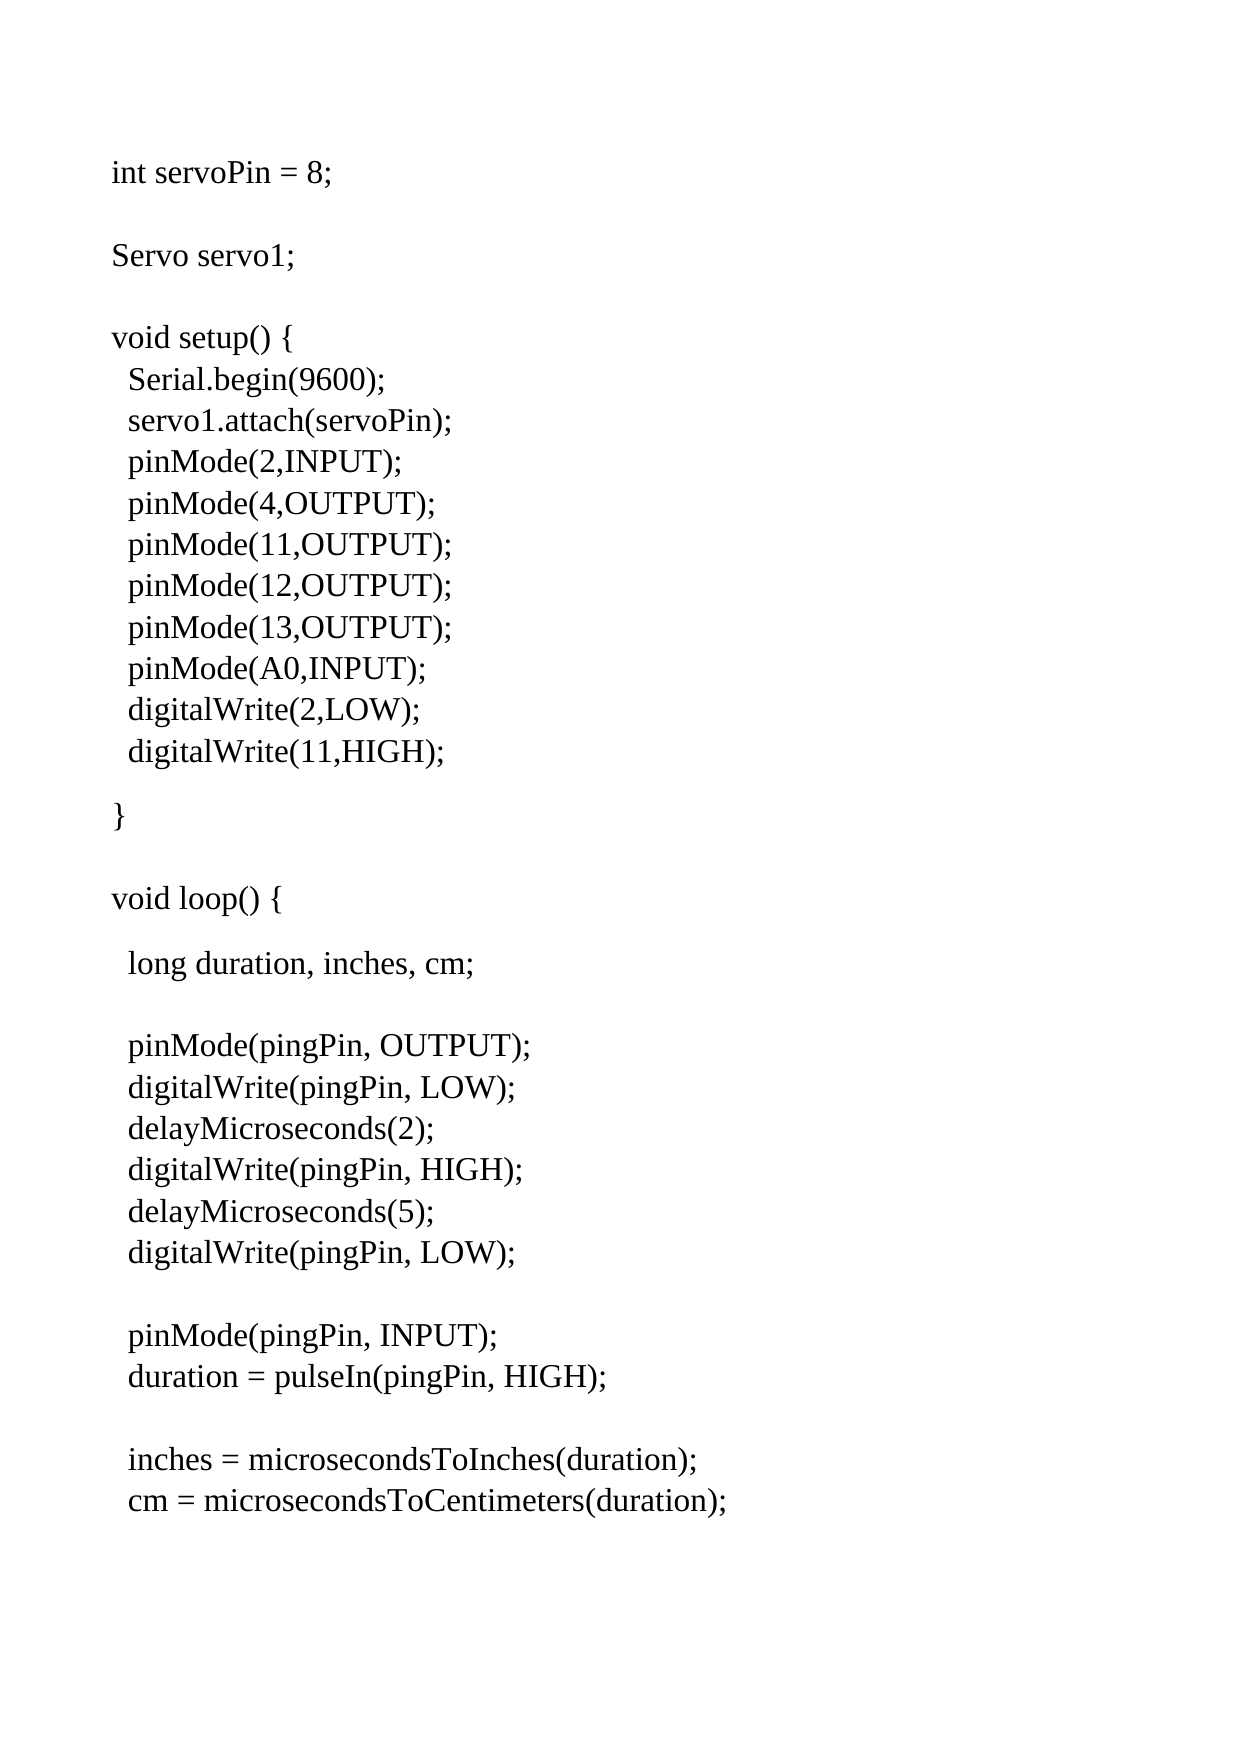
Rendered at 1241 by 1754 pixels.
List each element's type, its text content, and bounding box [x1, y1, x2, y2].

text pinMode(11,OUTPUT); [111, 524, 1080, 563]
text pinMode(pingPin, OUTPUT); [111, 1026, 1080, 1064]
text duration = pulseIn(pingPin, HIGH); [111, 1356, 1080, 1395]
text digitalWrite(pingPin, LOW); [111, 1067, 1080, 1105]
text int servoPin = 8; [111, 152, 1080, 190]
text digitalWrite(11,HIGH); [111, 731, 1080, 769]
text inches = microsecondsToInches(duration); [111, 1439, 1080, 1477]
text pinMode(4,OUTPUT); [111, 483, 1080, 521]
text digitalWrite(2,LOW); [111, 690, 1080, 728]
text Servo servo1; [111, 235, 1080, 273]
text void setup() { [111, 317, 1080, 356]
text pinMode(12,OUTPUT); [111, 566, 1080, 604]
text long duration, inches, cm; [111, 943, 1080, 981]
text pinMode(pingPin, INPUT); [111, 1315, 1080, 1353]
text digitalWrite(pingPin, LOW); [111, 1232, 1080, 1271]
text cm = microsecondsToCentimeters(duration); [111, 1481, 1080, 1519]
text digitalWrite(pingPin, HIGH); [111, 1150, 1080, 1188]
text servo1.attach(servoPin); [111, 400, 1080, 438]
text delayMicroseconds(5); [111, 1191, 1080, 1229]
text Serial.begin(9600); [111, 359, 1080, 397]
text pinMode(2,INPUT); [111, 442, 1080, 480]
text pinMode(A0,INPUT); [111, 648, 1080, 687]
text } [111, 796, 1080, 834]
text delayMicroseconds(2); [111, 1108, 1080, 1147]
text void loop() { [111, 878, 1080, 917]
text pinMode(13,OUTPUT); [111, 607, 1080, 645]
